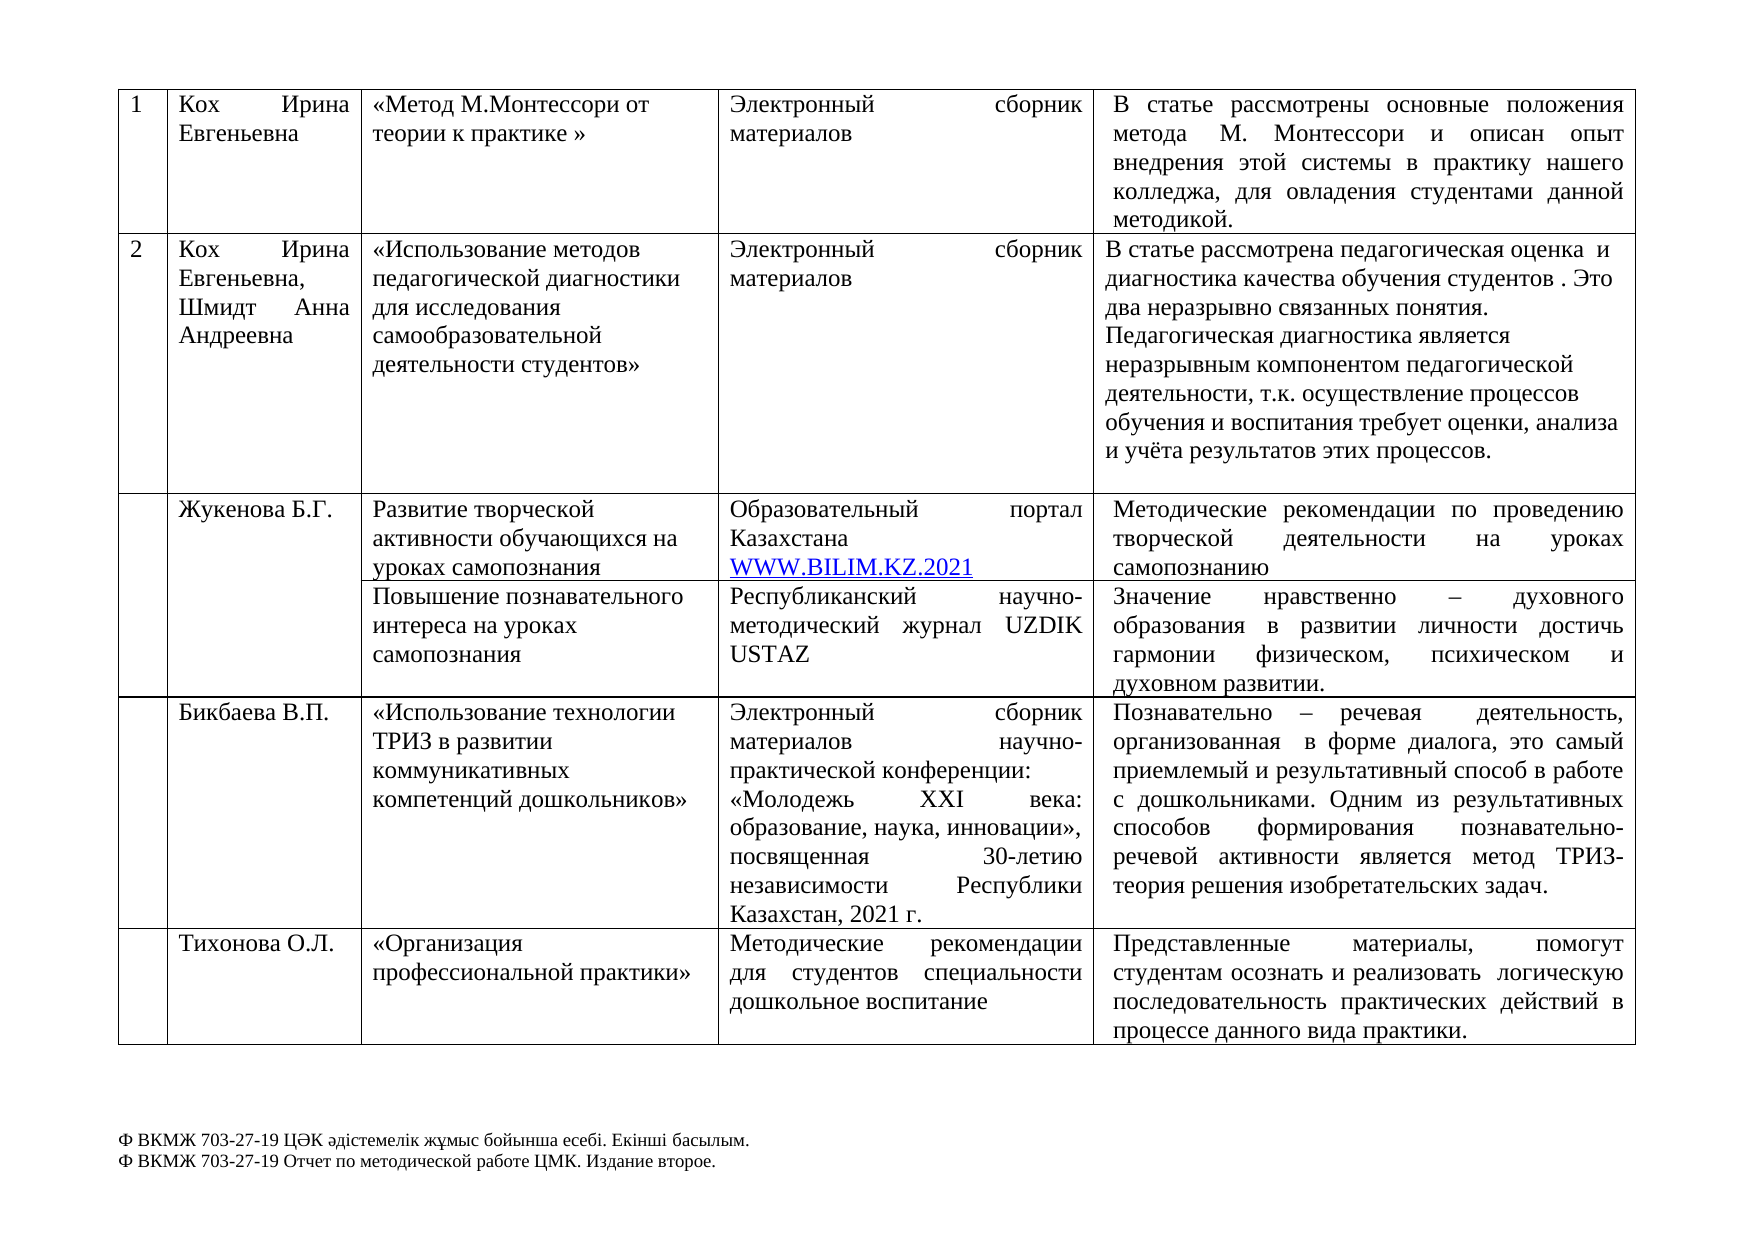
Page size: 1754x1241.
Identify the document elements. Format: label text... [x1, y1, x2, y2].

table_cell «Метод М.Монтессори от теории к практике » [362, 90, 718, 233]
table_cell Представленные материалы, помогут студентам осознать и реализовать логическую последовательность практических действий в процессе данного вида практики. [1094, 929, 1635, 1043]
table_cell Республиканский научно- методический журнал UZDIK USTAZ [719, 581, 1093, 696]
table_cell Жукенова Б.Г. [168, 494, 361, 696]
table_cell 2 [119, 234, 167, 493]
table_cell [119, 929, 167, 1043]
table_cell Значение нравственно – духовного образования в развитии личности достичь гармонии физическом, психическом и духовном развитии. [1094, 581, 1635, 696]
table_cell Электронный сборник материалов научно-практической конференции: «Молодежь ХХІ века: образование, наука, инновации», посвященная 30-летию независимости Республики Казахстан, 2021 г. [719, 698, 1093, 927]
table_cell Тихонова О.Л. [168, 929, 361, 1043]
table_cell Повышение познавательного интереса на уроках самопознания [362, 581, 718, 696]
table_cell [119, 698, 167, 927]
table_cell В статье рассмотрены основные положения метода М. Монтессори и описан опыт внедрения этой системы в практику нашего колледжа, для овладения студентами данной методикой. [1094, 90, 1635, 233]
table_cell Электронный сборник материалов [719, 90, 1093, 233]
table_cell [119, 494, 167, 696]
table_cell Развитие творческой активности обучающихся на уроках самопознания [362, 494, 718, 580]
table_cell «Использование технологии ТРИЗ в развитии коммуникативных компетенций дошкольников» [362, 698, 718, 927]
table_cell Бикбаева В.П. [168, 698, 361, 927]
table_cell 1 [119, 90, 167, 233]
table_cell Методические рекомендации для студентов специальности дошкольное воспитание [719, 929, 1093, 1043]
table_cell «Использование методов педагогической диагностики для исследования самообразовательной деятельности студентов» [362, 234, 718, 493]
table_cell В статье рассмотрена педагогическая оценка и диагностика качества обучения студентов . Это два неразрывно связанных понятия. Педагогическая диагностика является неразрывным компонентом педагогической деятельности, т.к. осуществление процессов обучения и воспитания требует оценки, анализа и учёта результатов этих процессов. [1094, 234, 1635, 493]
table_cell Электронный сборник материалов [719, 234, 1093, 493]
table_cell Кох Ирина Евгеньевна, Шмидт Анна Андреевна [168, 234, 361, 493]
table_cell Образовательный портал Казахстана WWW.BILIM.KZ.2021 [719, 494, 1093, 580]
table_cell Познавательно – речевая деятельность, организованная в форме диалога, это самый приемлемый и результативный способ в работе с дошкольниками. Одним из результативных способов формирования познавательно-речевой активности является метод ТРИЗ-теория решения изобретательских задач. [1094, 698, 1635, 927]
table_cell Методические рекомендации по проведению творческой деятельности на уроках самопознанию [1094, 494, 1635, 580]
table_cell Кох Ирина Евгеньевна [168, 90, 361, 233]
table_cell «Организация профессиональной практики» [362, 929, 718, 1043]
